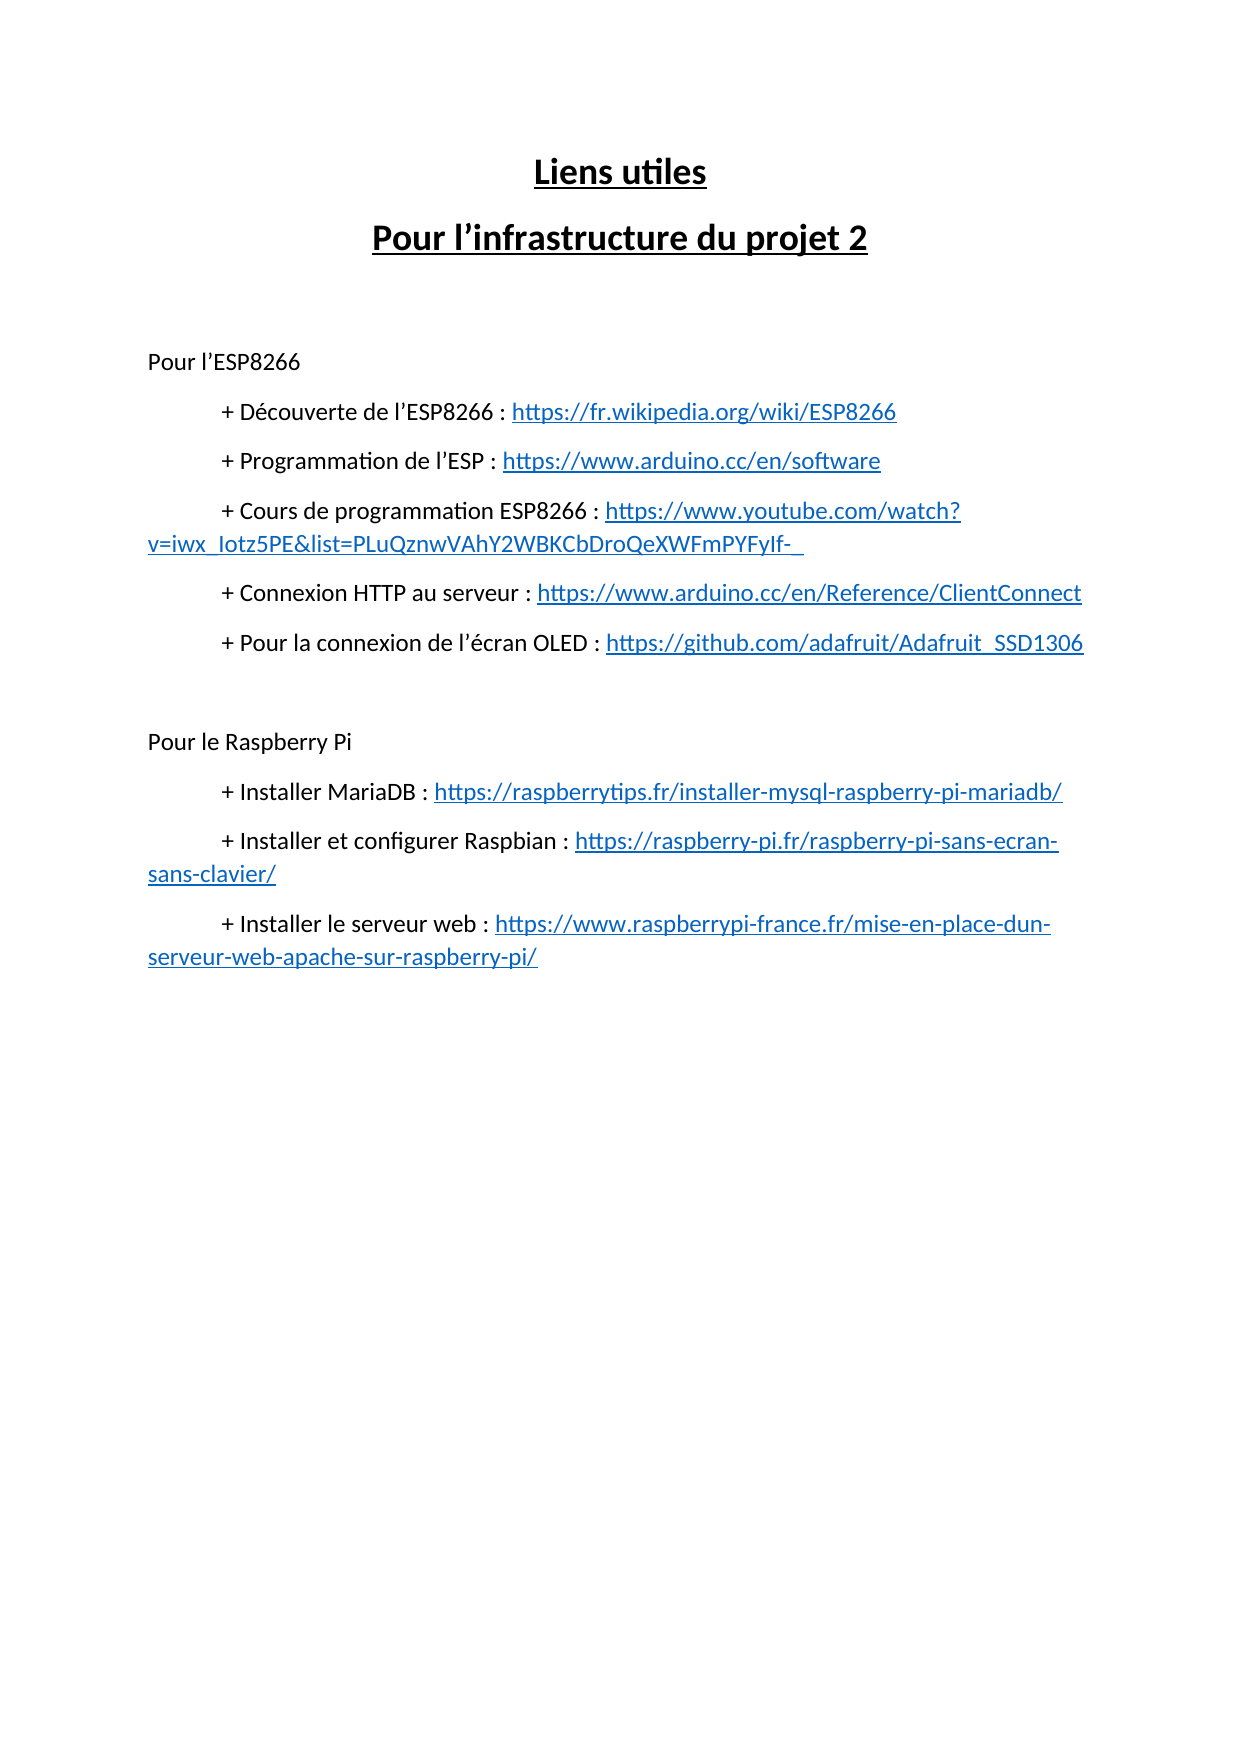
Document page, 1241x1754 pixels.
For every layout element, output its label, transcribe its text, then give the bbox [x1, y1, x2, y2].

text + Cours de programmation ESP8266 : https://www.youtube.com/watch?v=iwx_Iotz5PE&list=PLuQznwVAhY2WBKCbDroQeXWFmPYFyIf-_ [148, 495, 1093, 558]
text + Connexion HTTP au serveur : https://www.arduino.cc/en/Reference/ClientConnect [148, 577, 1093, 608]
text + Installer et configurer Raspbian : https://raspberry-pi.fr/raspberry-pi-sans-ecran-sans-clavier/ [148, 825, 1093, 889]
text Liens utiles [148, 148, 1093, 193]
text + Pour la connexion de l’écran OLED : https://github.com/adafruit/Adafruit_SSD1306 [148, 627, 1093, 657]
text + Programmation de l’ESP : https://www.arduino.cc/en/software [148, 445, 1093, 476]
text + Découverte de l’ESP8266 : https://fr.wikipedia.org/wiki/ESP8266 [148, 396, 1093, 426]
text Pour le Raspberry Pi [148, 726, 1093, 757]
text Pour l’infrastructure du projet 2 [148, 214, 1093, 259]
text + Installer MariaDB : https://raspberrytips.fr/installer-mysql-raspberry-pi-mariadb/ [148, 776, 1093, 806]
text Pour l’ESP8266 [148, 346, 1093, 377]
text + Installer le serveur web : https://www.raspberrypi-france.fr/mise-en-place-dun-serveur-web-apache-sur-raspberry-pi/ [148, 908, 1093, 971]
